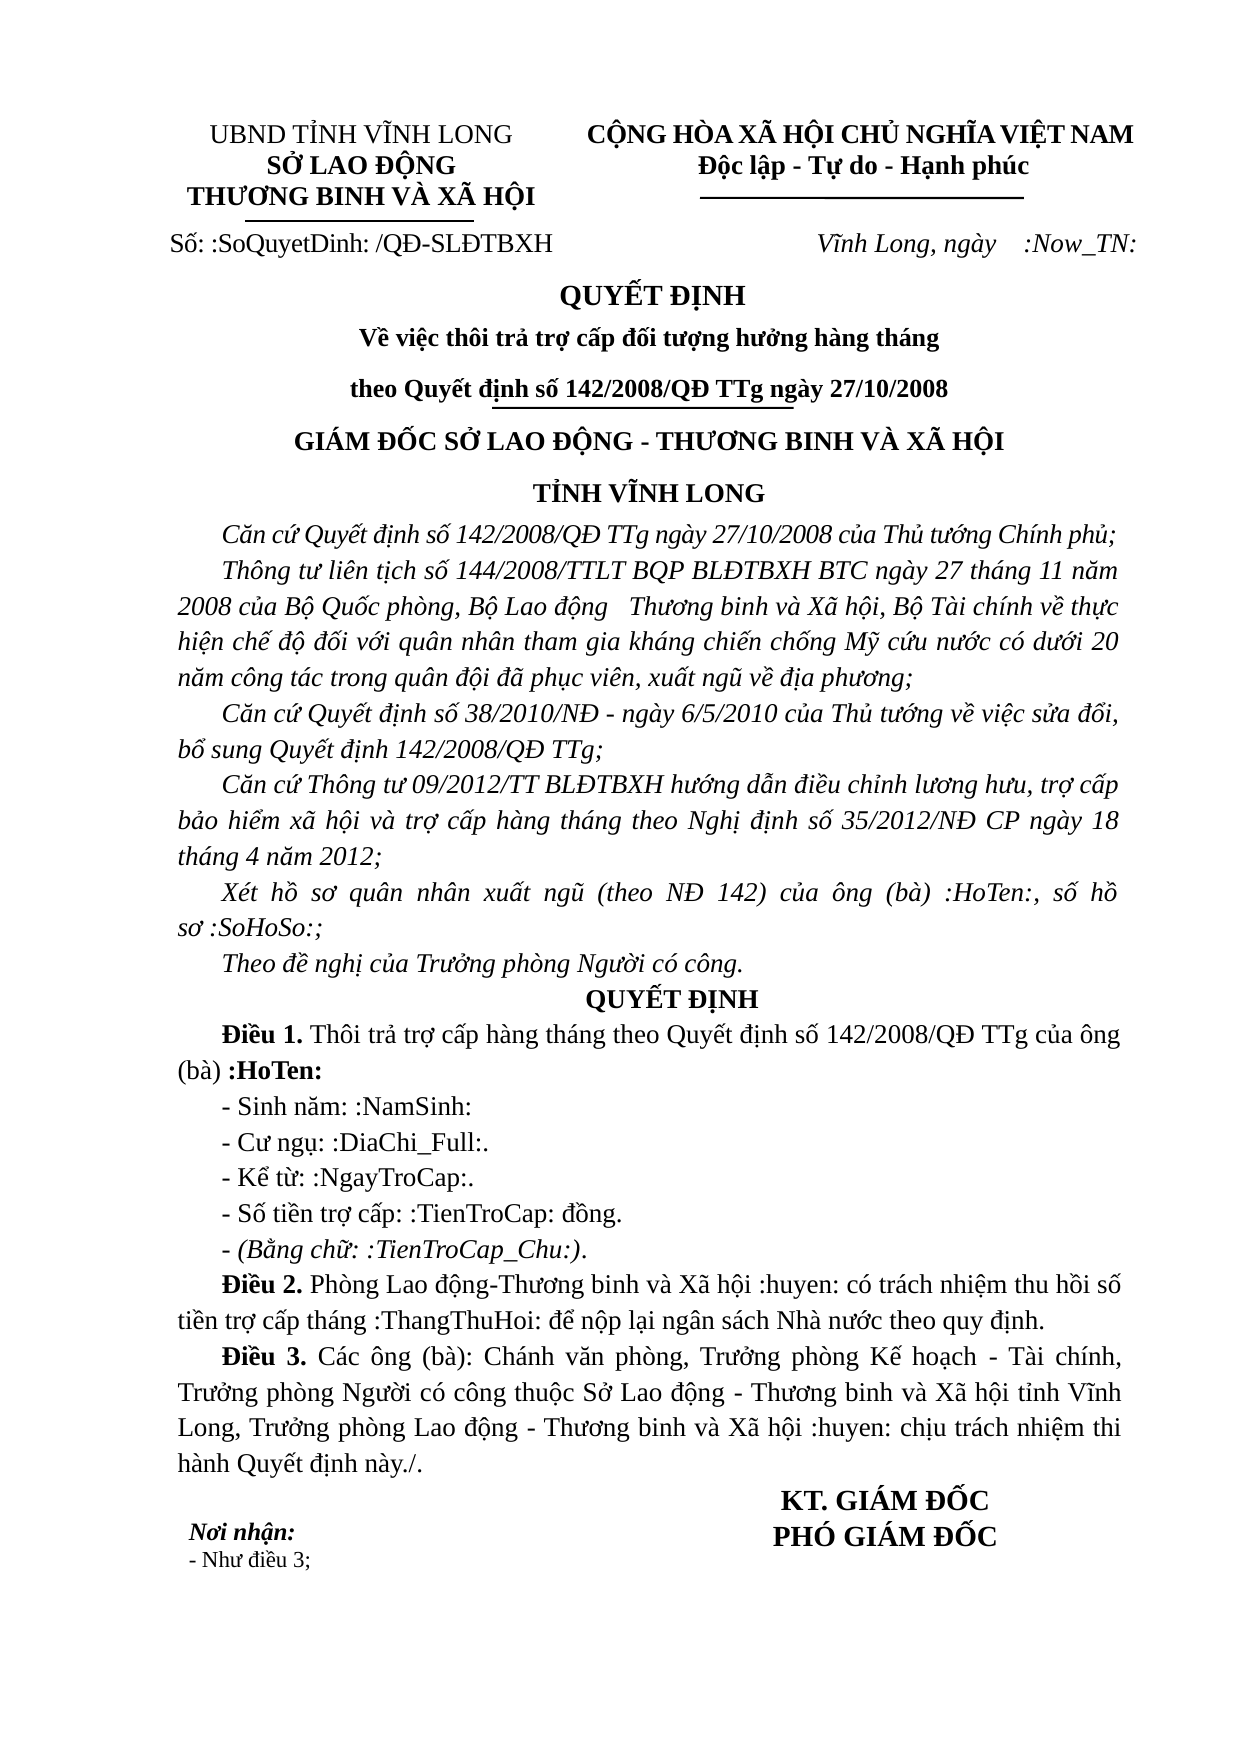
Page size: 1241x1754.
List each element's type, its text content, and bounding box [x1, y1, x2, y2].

table_header Nơi nhận: - Như điều 3; [177, 1483, 649, 1572]
table_header UBND TỈNH VĨNH LONG SỞ LAO ĐỘNG THƯƠNG BINH VÀ XÃ HỘI Số: :SoQuyetDinh: /QĐ-SLĐTBXH [147, 118, 575, 271]
text QUYẾT ĐỊNH [177, 983, 1122, 1014]
text Căn cứ Quyết định số 38/2010/NĐ - ngày 6/5/2010 của Thủ tướng về việc sửa đổi, bổ sung Quyết định 142/2008/QĐ TTg; [177, 697, 1122, 764]
table_header CỘNG HÒA XÃ HỘI CHỦ NGHĨA VIỆT NAM Độc lập - Tự do - Hạnh phúc Vĩnh Long, ngày :Now_TN: [575, 118, 1151, 271]
text - Sinh năm: :NamSinh: [177, 1090, 1122, 1121]
text Điều 3. Các ông (bà): Chánh văn phòng, Trưởng phòng Kế hoạch - Tài chính, Trưởng phòng Người có công thuộc Sở Lao động - Thương binh và Xã hội tỉnh Vĩnh Long, Trưởng phòng Lao động - Thương binh và Xã hội :huyen: chịu trách nhiệm thi hành Quyết định này./. [177, 1340, 1122, 1478]
text - Kể từ: :NgayTroCap:. [177, 1161, 1122, 1193]
text Điều 2. Phòng Lao động-Thương binh và Xã hội :huyen: có trách nhiệm thu hồi số tiền trợ cấp tháng :ThangThuHoi: để nộp lại ngân sách Nhà nước theo quy định. [177, 1269, 1122, 1336]
text Thông tư liên tịch số 144/2008/TTLT BQP BLĐTBXH BTC ngày 27 tháng 11 năm 2008 của Bộ Quốc phòng, Bộ Lao động Thương binh và Xã hội, Bộ Tài chính về thực hiện chế độ đối với quân nhân tham gia kháng chiến chống Mỹ cứu nước có dưới 20 năm công tác trong quân đội đã phục viên, xuất ngũ về địa phương; [177, 554, 1122, 692]
text Điều 1. Thôi trả trợ cấp hàng tháng theo Quyết định số 142/2008/QĐ TTg của ông (bà) :HoTen: [177, 1018, 1122, 1085]
text - (Bằng chữ: :TienTroCap_Chu:). [177, 1233, 1122, 1264]
text - Số tiền trợ cấp: :TienTroCap: đồng. [177, 1197, 1122, 1228]
text Căn cứ Quyết định số 142/2008/QĐ TTg ngày 27/10/2008 của Thủ tướng Chính phủ; [177, 518, 1122, 549]
text Căn cứ Thông tư 09/2012/TT BLĐTBXH hướng dẫn điều chỉnh lương hưu, trợ cấp bảo hiểm xã hội và trợ cấp hàng tháng theo Nghị định số 35/2012/NĐ CP ngày 18 tháng 4 năm 2012; [177, 768, 1122, 871]
table_header KT. GIÁM ĐỐC PHÓ GIÁM ĐỐC [649, 1483, 1121, 1572]
text Theo đề nghị của Trưởng phòng Người có công. [177, 947, 1122, 978]
table_cell QUYẾT ĐỊNH Về việc thôi trả trợ cấp đối tượng hưởng hàng tháng theo Quyết định số 142/2008/QĐ TTg ngày 27/10/2008 GIÁM ĐỐC SỞ LAO ĐỘNG - THƯƠNG BINH VÀ XÃ HỘI TỈNH VĨNH LONG [177, 271, 1121, 518]
text Xét hồ sơ quân nhân xuất ngũ (theo NĐ 142) của ông (bà) :HoTen:, số hồ sơ :SoHoSo:; [177, 876, 1122, 942]
text - Cư ngụ: :DiaChi_Full:. [177, 1126, 1122, 1157]
